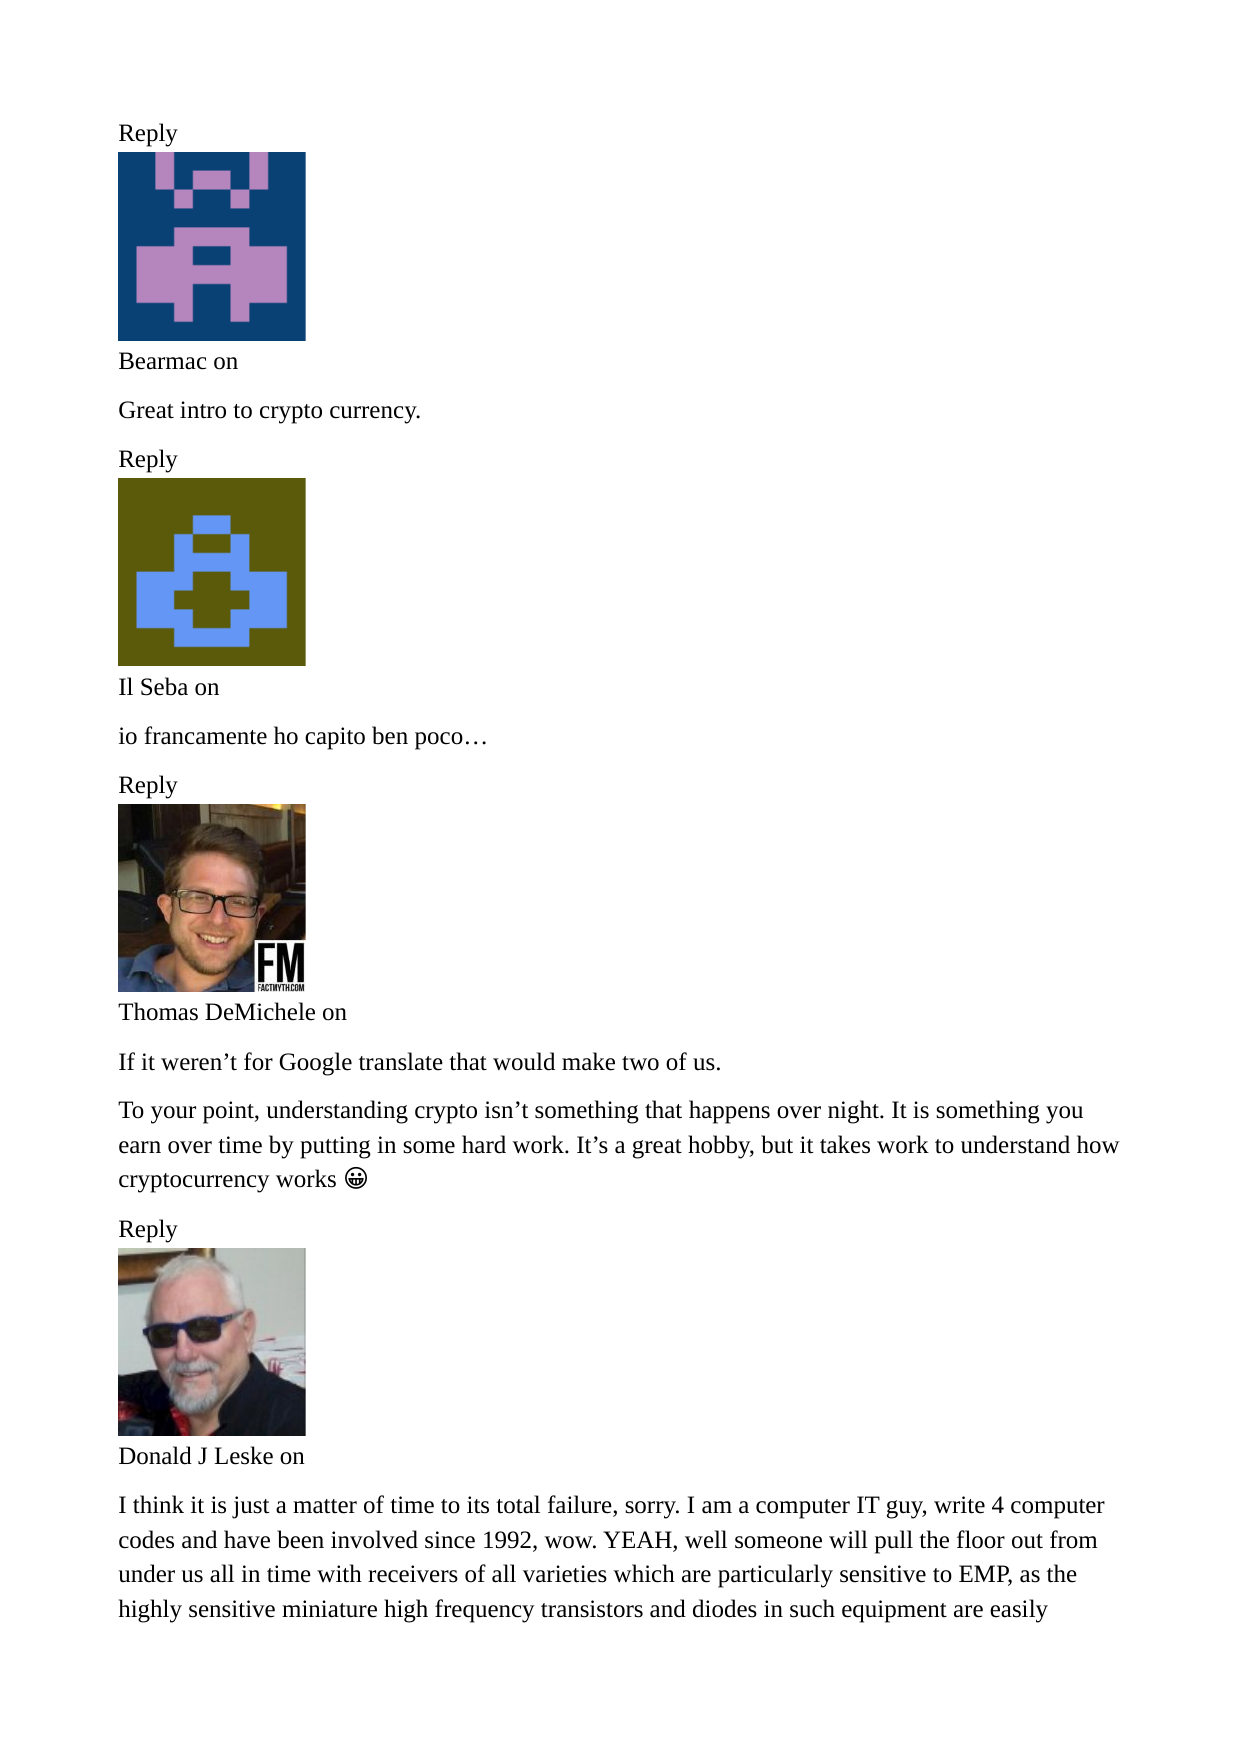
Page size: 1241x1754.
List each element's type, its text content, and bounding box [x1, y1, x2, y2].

picture [118, 152, 306, 341]
picture [118, 478, 306, 666]
text Reply [118, 444, 1122, 473]
picture [118, 804, 306, 992]
text Reply [118, 118, 1122, 147]
text If it weren’t for Google translate that would make two of us. [118, 1047, 1122, 1075]
text Donald J Leske on [118, 1441, 1122, 1470]
text Reply [118, 770, 1122, 798]
text Bearmac on [118, 346, 1122, 374]
text Il Seba on [118, 672, 1122, 700]
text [118, 1490, 1122, 1623]
text Reply [118, 1214, 1122, 1242]
text To your point, understanding crypto isn’t something that happens over night. It is something you earn over time by putting in some hard work. It’s a great hobby, but it takes work to understand how cryptocurrency works 😀 [118, 1096, 1122, 1193]
text io francamente ho capito ben poco… [118, 721, 1122, 749]
text Thomas DeMichele on [118, 997, 1122, 1026]
picture [118, 1248, 306, 1436]
text Great intro to crypto currency. [118, 395, 1122, 424]
